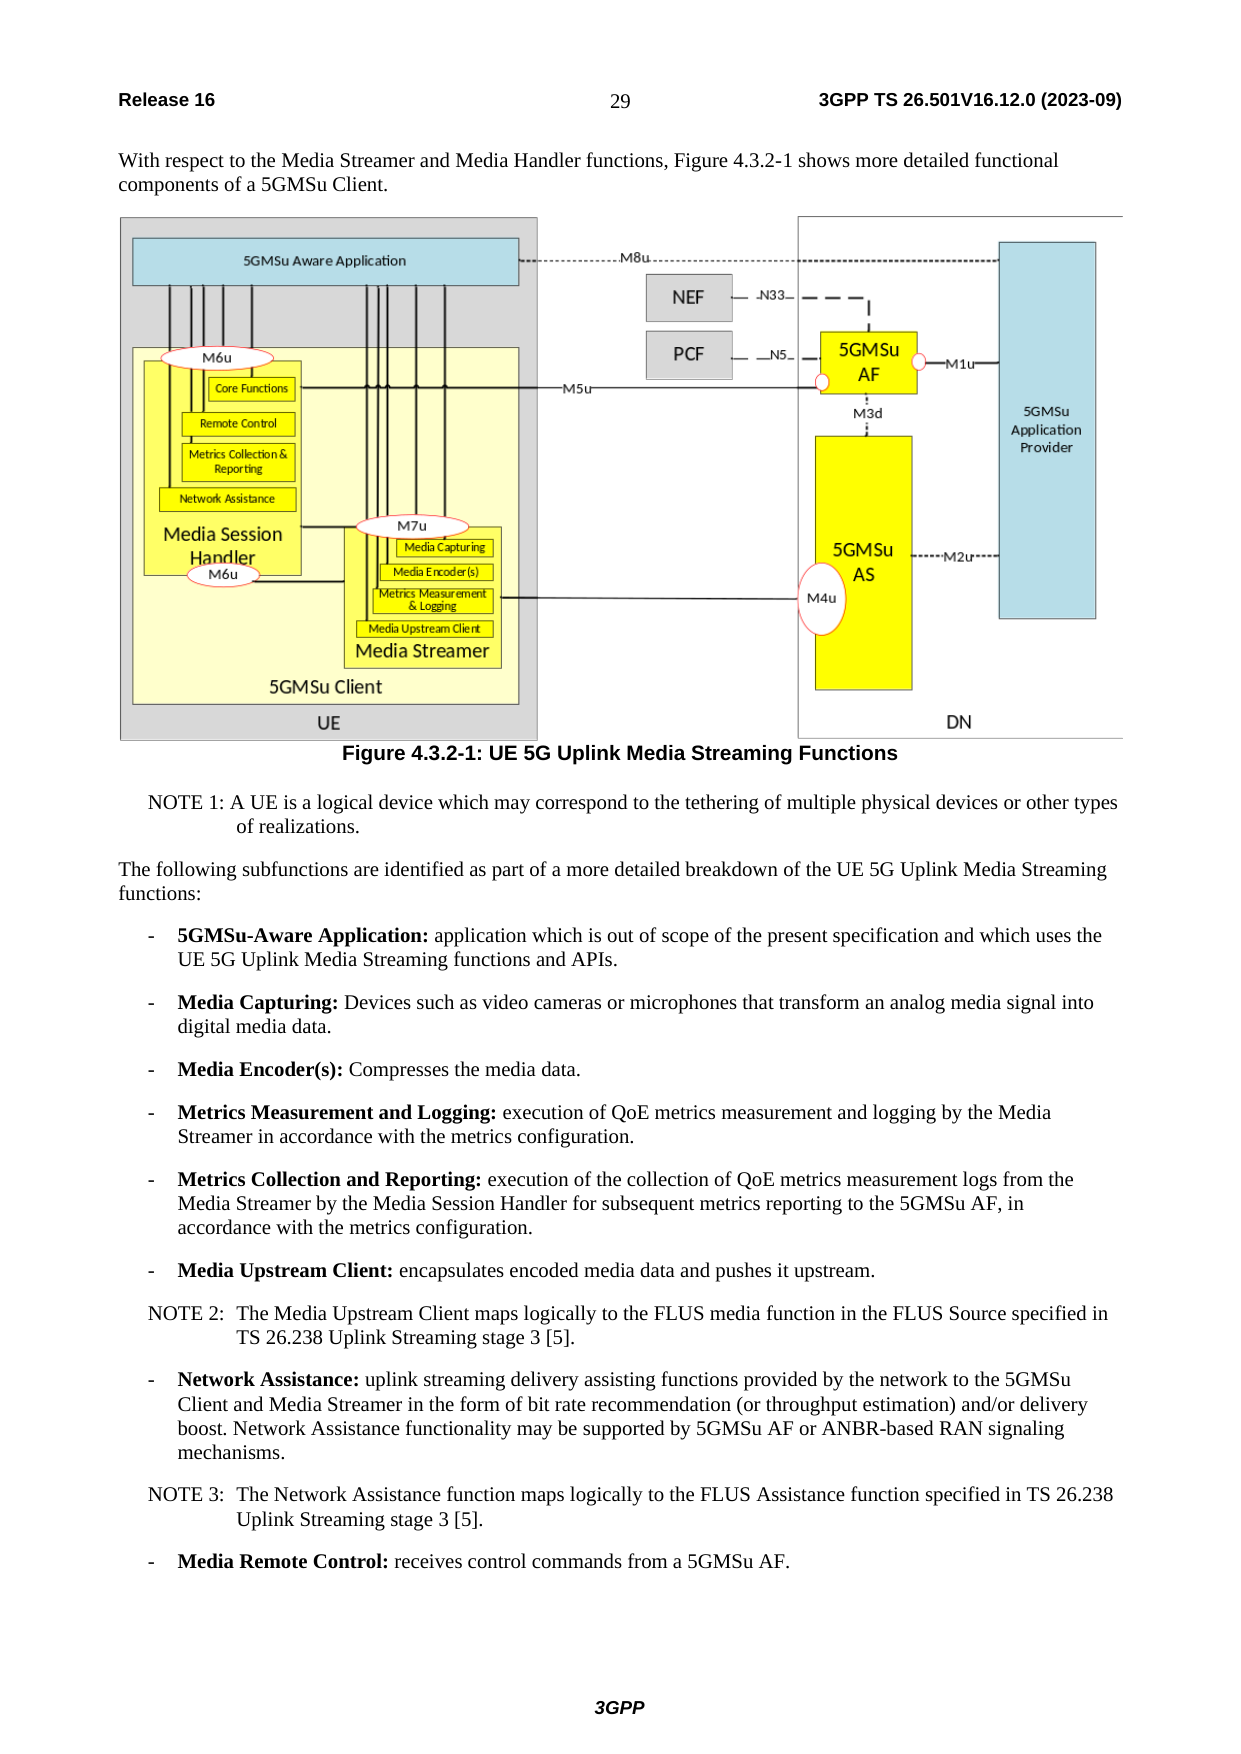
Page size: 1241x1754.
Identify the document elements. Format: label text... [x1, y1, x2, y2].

text With respect to the Media Streamer and Media Handler functions, Figure 4.3.2-1 shows more detailed functional components of a 5GMSu Client. [118, 147, 1122, 196]
text NOTE 3: The Network Assistance function maps logically to the FLUS Assistance function specified in TS 26.238 Uplink Streaming stage 3 [5]. [148, 1482, 1122, 1531]
text - Media Upstream Client: encapsulates encoded media data and pushes it upstream. [148, 1258, 1122, 1282]
text - Network Assistance: uplink streaming delivery assisting functions provided by the network to the 5GMSu Client and Media Streamer in the form of bit rate recommendation (or throughput estimation) and/or delivery boost. Network Assistance functionality may be supported by 5GMSu AF or ANBR-based RAN signaling mechanisms. [148, 1367, 1122, 1464]
text - Media Capturing: Devices such as video cameras or microphones that transform an analog media signal into digital media data. [148, 990, 1122, 1038]
text - Metrics Collection and Reporting: execution of the collection of QoE metrics measurement logs from the Media Streamer by the Media Session Handler for subsequent metrics reporting to the 5GMSu AF, in accordance with the metrics configuration. [148, 1167, 1122, 1239]
text - Metrics Measurement and Logging: execution of QoE metrics measurement and logging by the Media Streamer in accordance with the metrics configuration. [148, 1100, 1122, 1148]
text - Media Encoder(s): Compresses the media data. [148, 1057, 1122, 1081]
text NOTE 2: The Media Upstream Client maps logically to the FLUS media function in the FLUS Source specified in TS 26.238 Uplink Streaming stage 3 [5]. [148, 1301, 1122, 1349]
text NOTE 1: A UE is a logical device which may correspond to the tethering of multiple physical devices or other types of realizations. [148, 789, 1122, 838]
text - 5GMSu-Aware Application: application which is out of scope of the present specification and which uses the UE 5G Uplink Media Streaming functions and APIs. [148, 923, 1122, 971]
text The following subfunctions are identified as part of a more detailed breakdown of the UE 5G Uplink Media Streaming functions: [118, 856, 1122, 904]
text Figure 4.3.2-1: UE 5G Uplink Media Streaming Functions [118, 214, 1122, 764]
text - Media Remote Control: receives control commands from a 5GMSu AF. [148, 1549, 1122, 1573]
